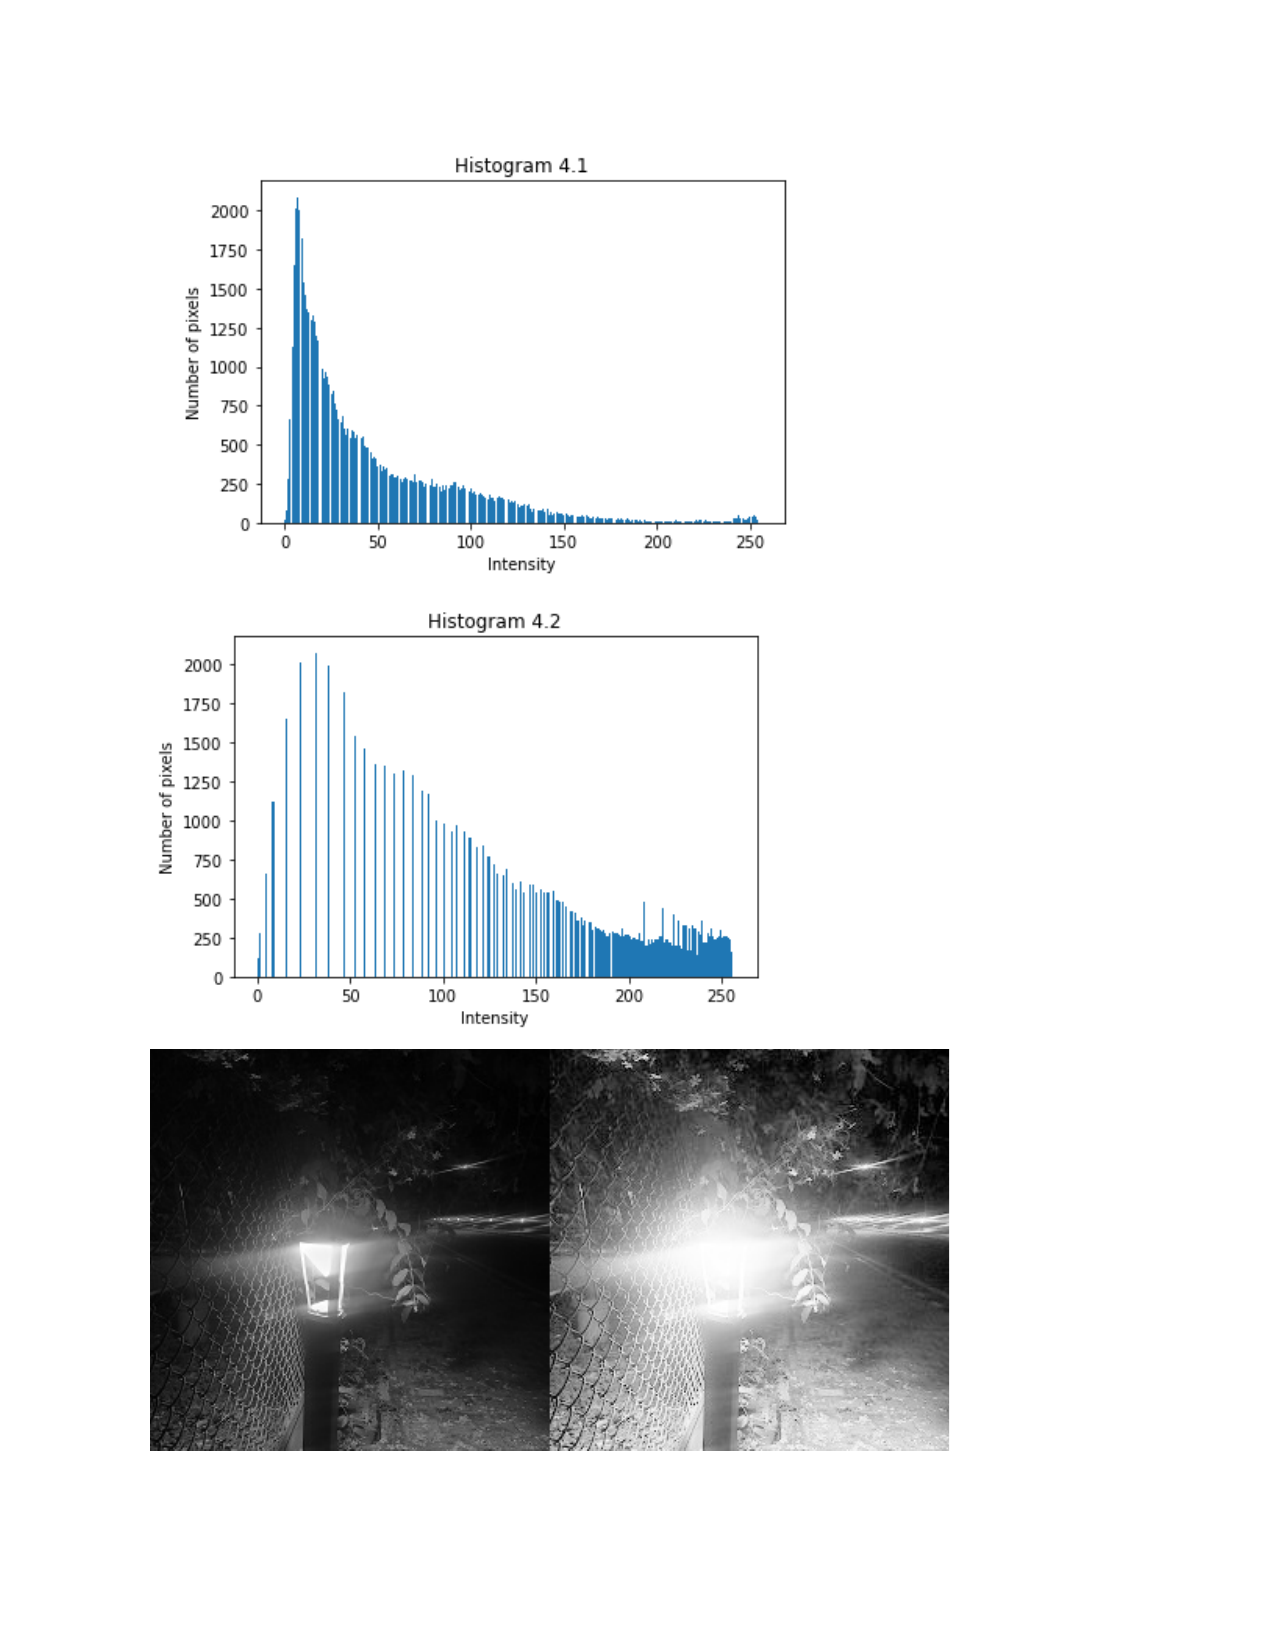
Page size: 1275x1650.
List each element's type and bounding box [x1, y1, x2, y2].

picture [150, 597, 831, 1046]
picture [150, 150, 860, 594]
picture [150, 1049, 950, 1451]
